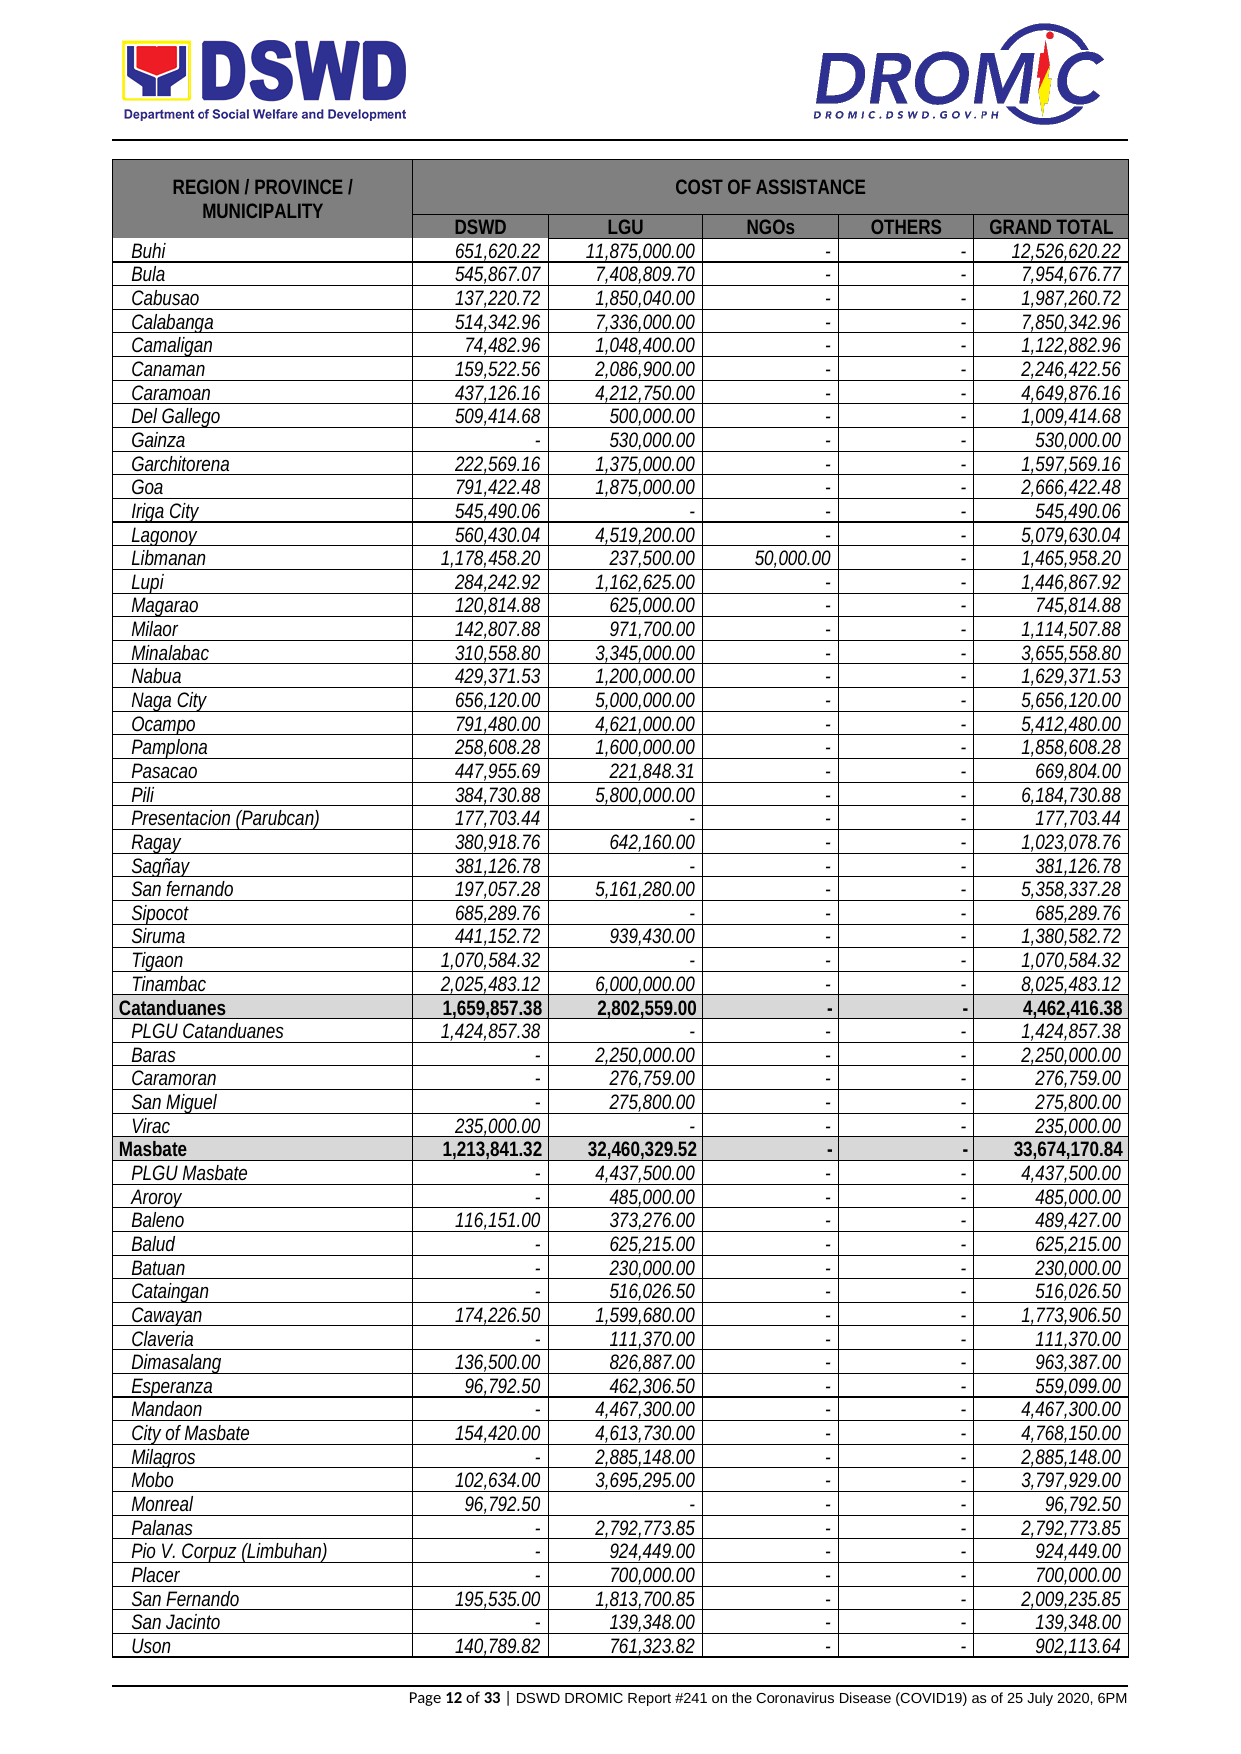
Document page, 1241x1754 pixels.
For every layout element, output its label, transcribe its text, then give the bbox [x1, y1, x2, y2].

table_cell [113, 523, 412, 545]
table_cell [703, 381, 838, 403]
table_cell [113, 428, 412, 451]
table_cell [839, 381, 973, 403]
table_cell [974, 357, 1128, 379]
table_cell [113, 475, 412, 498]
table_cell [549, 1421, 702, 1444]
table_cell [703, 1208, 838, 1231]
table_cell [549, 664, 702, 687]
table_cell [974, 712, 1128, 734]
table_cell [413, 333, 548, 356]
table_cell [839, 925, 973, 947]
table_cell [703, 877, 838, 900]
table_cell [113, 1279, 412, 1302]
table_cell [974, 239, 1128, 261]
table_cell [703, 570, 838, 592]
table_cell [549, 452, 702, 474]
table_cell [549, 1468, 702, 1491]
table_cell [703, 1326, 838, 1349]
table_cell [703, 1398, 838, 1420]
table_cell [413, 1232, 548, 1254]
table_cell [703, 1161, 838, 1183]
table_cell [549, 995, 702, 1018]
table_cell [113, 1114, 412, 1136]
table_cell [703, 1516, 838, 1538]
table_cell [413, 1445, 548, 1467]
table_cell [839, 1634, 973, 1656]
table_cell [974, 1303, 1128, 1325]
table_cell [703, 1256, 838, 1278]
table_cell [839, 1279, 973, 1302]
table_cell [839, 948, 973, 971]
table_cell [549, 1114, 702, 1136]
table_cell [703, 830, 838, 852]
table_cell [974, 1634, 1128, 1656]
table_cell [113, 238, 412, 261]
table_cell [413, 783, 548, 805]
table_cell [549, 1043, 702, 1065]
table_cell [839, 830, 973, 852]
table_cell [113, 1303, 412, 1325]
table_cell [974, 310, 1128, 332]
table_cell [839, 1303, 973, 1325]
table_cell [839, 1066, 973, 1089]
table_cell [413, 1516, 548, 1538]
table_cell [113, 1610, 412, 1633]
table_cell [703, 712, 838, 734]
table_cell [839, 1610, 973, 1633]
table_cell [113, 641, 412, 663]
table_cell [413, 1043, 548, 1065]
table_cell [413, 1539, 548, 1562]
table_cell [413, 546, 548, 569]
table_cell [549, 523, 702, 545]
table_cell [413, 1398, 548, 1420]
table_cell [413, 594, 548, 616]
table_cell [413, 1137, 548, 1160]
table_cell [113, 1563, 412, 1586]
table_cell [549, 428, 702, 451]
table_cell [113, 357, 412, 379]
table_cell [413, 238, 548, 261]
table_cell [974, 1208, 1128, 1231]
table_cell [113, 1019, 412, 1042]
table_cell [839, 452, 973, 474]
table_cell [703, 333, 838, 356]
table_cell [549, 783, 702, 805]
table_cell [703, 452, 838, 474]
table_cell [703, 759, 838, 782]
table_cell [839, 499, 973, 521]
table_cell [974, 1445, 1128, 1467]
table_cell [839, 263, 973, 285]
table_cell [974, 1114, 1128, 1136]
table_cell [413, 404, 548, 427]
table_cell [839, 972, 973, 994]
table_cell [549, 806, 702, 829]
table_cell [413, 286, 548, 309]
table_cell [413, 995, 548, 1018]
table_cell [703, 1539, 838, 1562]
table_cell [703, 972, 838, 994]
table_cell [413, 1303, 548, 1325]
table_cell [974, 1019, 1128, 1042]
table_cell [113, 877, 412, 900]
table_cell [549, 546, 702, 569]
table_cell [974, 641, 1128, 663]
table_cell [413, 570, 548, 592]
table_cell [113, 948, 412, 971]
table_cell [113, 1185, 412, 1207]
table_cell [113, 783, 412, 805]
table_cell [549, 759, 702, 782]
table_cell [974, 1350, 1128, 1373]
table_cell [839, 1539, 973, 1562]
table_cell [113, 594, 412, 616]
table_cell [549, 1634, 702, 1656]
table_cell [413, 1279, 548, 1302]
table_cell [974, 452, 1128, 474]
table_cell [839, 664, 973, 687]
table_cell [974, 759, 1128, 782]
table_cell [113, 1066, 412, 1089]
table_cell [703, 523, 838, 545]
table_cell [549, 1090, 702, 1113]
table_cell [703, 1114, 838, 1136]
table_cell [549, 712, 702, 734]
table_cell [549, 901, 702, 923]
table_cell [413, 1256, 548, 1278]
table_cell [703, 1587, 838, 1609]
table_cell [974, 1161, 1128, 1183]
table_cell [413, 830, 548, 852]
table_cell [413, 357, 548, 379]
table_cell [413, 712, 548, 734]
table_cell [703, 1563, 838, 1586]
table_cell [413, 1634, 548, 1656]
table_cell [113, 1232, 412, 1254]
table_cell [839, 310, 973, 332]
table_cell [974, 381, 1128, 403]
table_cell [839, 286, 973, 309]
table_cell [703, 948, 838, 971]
table_cell LGU [549, 215, 702, 238]
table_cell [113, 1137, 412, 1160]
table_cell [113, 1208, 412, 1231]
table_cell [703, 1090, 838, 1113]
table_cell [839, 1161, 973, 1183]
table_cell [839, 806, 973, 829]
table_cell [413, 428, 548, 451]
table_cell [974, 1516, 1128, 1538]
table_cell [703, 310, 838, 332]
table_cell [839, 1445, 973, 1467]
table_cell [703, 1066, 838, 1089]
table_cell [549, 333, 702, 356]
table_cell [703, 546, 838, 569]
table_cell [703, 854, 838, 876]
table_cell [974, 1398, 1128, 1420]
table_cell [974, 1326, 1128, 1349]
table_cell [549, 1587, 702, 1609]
table_cell NGOs [703, 215, 838, 238]
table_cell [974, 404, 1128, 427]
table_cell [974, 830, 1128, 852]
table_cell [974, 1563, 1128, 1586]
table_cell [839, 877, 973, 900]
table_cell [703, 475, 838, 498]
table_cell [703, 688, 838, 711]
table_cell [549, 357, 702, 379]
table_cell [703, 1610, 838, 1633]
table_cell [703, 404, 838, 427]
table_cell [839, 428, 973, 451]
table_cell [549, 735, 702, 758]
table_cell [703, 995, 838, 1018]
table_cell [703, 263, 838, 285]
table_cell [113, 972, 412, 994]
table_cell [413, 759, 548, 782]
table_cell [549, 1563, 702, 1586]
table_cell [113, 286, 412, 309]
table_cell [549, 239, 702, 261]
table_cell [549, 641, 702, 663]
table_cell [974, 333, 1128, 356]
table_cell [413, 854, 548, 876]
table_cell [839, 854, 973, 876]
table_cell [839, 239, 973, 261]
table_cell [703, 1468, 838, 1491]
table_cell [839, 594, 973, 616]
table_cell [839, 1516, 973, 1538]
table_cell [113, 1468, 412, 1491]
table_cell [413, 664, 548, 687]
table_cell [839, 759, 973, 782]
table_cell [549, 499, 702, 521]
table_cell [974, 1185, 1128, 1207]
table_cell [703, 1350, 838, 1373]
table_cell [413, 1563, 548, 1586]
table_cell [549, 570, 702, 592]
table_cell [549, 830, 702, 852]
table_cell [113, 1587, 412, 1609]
table_header REGION / PROVINCE / MUNICIPALITY [113, 160, 412, 238]
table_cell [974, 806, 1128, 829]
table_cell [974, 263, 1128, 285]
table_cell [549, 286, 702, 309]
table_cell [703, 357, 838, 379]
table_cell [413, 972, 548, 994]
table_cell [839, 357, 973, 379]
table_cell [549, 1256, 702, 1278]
picture [781, 23, 1133, 125]
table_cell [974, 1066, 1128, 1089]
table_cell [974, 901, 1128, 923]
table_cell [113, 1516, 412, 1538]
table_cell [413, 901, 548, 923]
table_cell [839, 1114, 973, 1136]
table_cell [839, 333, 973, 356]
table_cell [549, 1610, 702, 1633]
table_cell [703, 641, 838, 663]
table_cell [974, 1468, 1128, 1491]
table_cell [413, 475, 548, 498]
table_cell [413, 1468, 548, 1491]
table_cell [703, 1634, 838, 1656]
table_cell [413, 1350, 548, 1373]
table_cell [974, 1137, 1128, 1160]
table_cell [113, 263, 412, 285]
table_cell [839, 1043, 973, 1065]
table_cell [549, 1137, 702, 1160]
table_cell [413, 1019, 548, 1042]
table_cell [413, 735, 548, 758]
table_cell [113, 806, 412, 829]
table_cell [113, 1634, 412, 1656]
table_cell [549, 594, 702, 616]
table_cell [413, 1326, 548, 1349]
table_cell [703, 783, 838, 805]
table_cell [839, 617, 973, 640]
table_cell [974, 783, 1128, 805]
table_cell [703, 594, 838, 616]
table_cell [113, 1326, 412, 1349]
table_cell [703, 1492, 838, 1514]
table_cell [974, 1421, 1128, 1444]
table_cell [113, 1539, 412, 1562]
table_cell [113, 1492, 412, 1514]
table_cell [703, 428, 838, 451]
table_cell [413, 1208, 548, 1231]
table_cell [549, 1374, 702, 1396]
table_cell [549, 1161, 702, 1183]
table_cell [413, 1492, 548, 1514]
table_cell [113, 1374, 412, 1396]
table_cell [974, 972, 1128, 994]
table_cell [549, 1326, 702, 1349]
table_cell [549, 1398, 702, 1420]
picture [112, 37, 416, 125]
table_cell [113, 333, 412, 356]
table_header COST OF ASSISTANCE [413, 160, 1128, 214]
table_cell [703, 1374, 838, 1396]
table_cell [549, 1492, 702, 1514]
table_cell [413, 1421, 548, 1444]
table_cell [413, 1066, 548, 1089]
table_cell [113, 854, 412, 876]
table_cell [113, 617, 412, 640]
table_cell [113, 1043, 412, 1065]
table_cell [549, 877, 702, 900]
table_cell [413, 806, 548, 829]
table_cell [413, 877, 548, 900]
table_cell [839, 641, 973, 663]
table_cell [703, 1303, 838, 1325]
table_cell OTHERS [839, 215, 973, 238]
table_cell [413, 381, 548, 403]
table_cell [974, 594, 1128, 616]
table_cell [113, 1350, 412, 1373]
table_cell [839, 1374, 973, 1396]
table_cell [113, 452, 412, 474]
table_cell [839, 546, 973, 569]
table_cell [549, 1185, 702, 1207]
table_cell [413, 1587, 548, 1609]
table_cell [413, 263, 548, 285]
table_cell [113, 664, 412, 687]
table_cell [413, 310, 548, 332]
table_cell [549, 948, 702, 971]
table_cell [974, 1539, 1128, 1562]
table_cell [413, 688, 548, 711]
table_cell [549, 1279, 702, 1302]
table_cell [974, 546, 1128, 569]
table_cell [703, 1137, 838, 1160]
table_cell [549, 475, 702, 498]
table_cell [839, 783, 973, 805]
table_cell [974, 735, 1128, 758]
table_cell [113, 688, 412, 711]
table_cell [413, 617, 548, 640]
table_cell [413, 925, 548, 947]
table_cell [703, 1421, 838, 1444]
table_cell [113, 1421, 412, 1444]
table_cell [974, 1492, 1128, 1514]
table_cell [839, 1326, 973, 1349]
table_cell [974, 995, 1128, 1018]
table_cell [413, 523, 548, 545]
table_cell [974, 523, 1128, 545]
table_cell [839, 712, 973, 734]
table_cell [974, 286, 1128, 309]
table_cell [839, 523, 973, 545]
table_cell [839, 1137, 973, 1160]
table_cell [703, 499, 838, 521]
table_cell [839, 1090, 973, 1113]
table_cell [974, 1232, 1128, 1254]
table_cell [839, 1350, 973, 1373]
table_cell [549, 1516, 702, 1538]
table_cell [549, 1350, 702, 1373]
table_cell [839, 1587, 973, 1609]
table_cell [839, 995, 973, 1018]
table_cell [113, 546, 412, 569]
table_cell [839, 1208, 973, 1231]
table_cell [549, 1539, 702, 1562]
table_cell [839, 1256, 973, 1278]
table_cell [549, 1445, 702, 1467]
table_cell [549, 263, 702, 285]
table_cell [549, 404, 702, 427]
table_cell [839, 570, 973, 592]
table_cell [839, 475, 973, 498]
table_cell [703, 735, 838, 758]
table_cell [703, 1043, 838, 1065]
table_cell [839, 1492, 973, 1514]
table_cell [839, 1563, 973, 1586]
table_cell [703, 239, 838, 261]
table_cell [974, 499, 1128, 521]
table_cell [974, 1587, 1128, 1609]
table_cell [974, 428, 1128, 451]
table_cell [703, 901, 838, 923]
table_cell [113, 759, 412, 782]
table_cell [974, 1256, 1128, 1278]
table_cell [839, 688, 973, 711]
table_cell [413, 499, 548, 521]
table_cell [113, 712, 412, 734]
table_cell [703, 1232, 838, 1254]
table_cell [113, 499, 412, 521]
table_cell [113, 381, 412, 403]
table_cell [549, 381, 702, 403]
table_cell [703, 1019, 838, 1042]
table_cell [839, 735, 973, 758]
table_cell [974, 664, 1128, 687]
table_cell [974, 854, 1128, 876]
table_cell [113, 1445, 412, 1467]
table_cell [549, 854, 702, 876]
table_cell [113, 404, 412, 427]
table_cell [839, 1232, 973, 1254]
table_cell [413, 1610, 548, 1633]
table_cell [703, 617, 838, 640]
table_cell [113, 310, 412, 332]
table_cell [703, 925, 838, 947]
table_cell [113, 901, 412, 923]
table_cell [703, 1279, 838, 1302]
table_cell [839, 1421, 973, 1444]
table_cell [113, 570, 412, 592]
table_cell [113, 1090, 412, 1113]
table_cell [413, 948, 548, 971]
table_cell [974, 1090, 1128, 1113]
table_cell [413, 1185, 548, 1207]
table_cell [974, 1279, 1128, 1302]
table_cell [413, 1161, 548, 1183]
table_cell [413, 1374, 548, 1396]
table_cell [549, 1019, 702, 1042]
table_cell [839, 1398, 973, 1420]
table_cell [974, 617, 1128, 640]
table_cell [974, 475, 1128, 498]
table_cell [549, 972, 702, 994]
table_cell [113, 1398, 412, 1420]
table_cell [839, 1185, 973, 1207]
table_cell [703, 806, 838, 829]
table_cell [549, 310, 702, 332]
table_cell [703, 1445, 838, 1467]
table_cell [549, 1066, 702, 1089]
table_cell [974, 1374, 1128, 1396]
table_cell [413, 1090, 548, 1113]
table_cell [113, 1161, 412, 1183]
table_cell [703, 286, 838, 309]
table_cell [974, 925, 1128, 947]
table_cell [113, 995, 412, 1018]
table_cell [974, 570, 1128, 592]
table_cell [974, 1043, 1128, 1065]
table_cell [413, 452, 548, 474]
table_cell GRAND TOTAL [974, 215, 1128, 238]
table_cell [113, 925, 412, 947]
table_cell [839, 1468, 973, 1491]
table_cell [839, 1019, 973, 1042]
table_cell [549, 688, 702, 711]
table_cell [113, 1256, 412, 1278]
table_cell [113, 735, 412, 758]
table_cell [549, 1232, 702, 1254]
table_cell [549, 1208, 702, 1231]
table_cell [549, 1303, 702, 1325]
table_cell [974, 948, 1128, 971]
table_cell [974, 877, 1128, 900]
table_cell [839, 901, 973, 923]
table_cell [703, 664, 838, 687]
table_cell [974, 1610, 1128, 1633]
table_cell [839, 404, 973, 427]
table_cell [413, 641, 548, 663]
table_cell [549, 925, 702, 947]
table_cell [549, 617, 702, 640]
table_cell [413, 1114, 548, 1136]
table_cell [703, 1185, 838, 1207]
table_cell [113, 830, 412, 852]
table_cell DSWD [413, 215, 548, 238]
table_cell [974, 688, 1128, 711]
